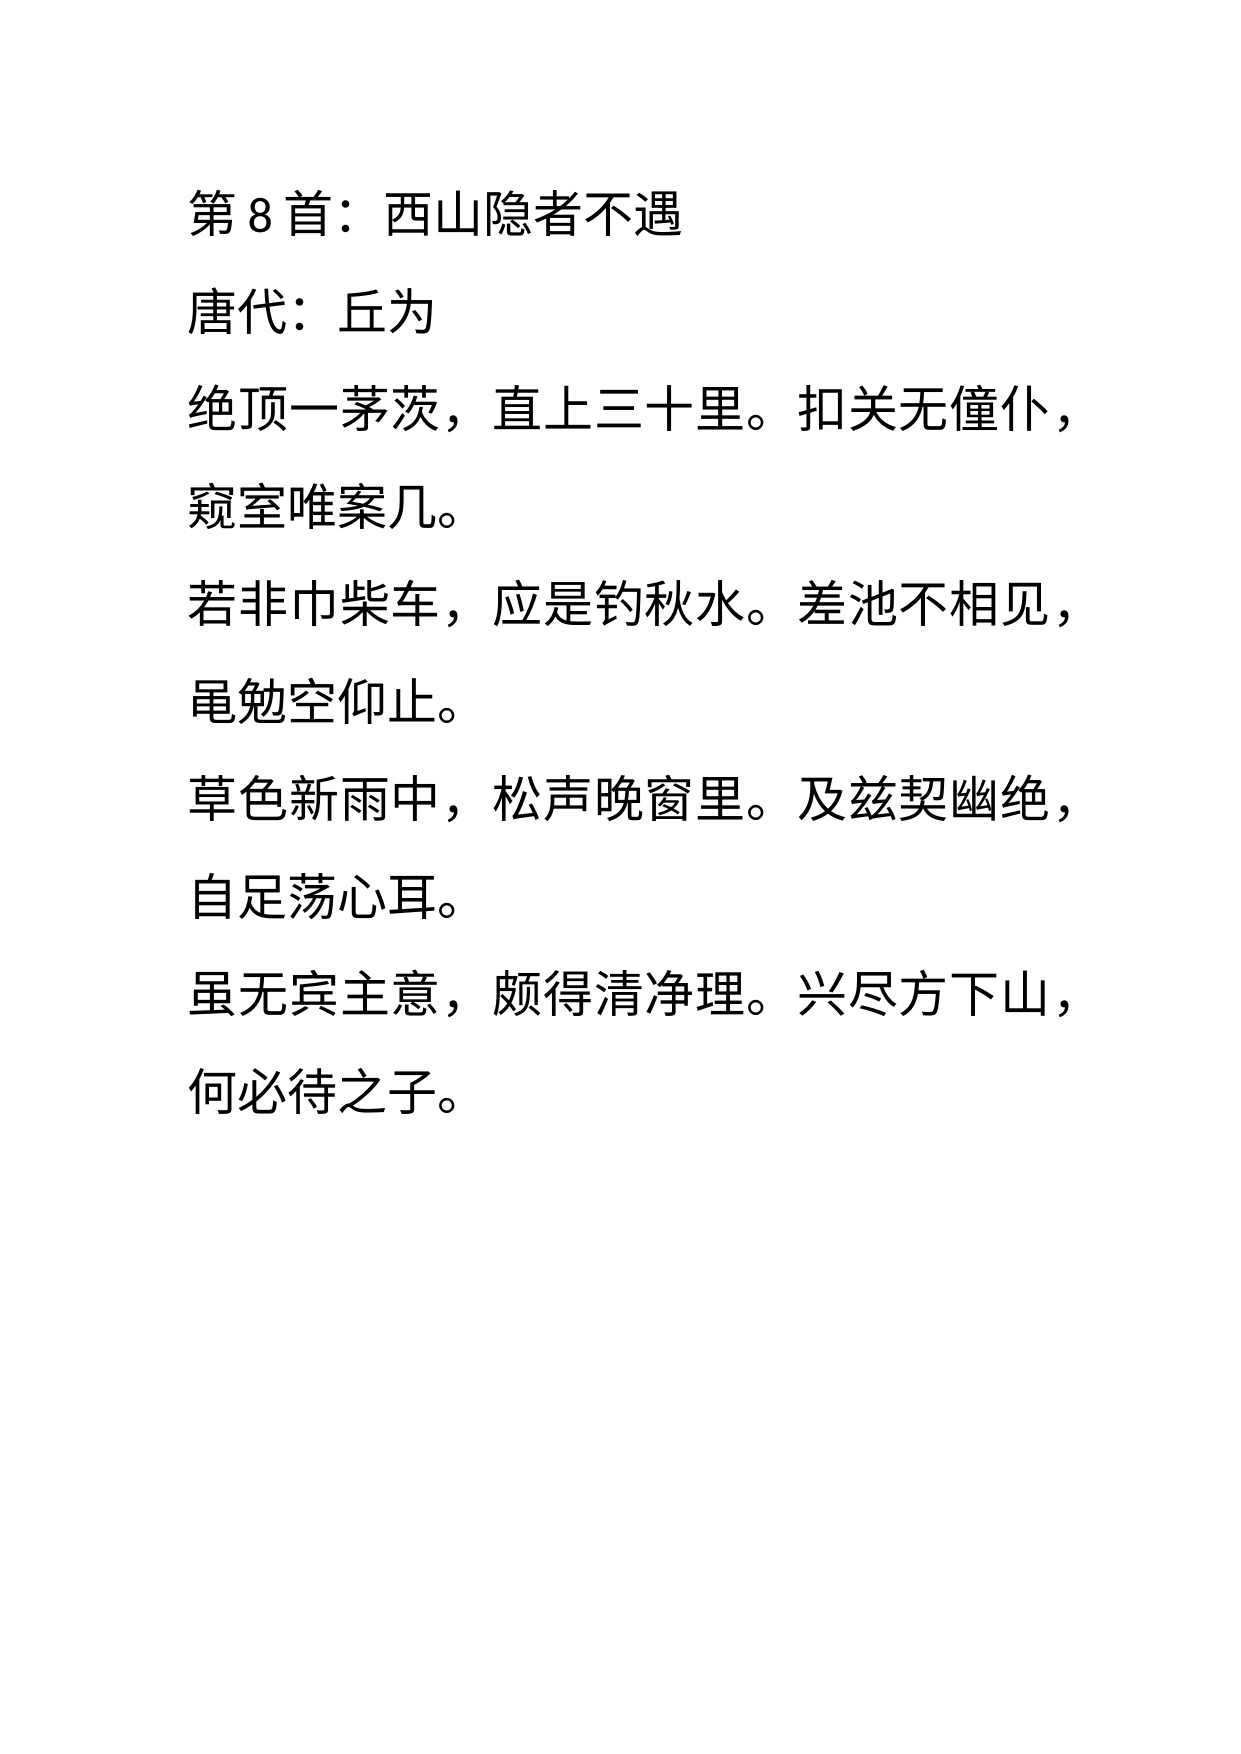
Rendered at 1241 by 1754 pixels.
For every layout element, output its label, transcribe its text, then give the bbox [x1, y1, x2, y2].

text 草色新雨中，松声晚窗里。及兹契幽绝，自足荡心耳。 [187, 747, 1053, 942]
text 第8首：西山隐者不遇 [187, 162, 1053, 259]
text 唐代：丘为 [187, 259, 1053, 357]
text 绝顶一茅茨，直上三十里。扣关无僮仆，窥室唯案几。 [187, 357, 1053, 552]
text 虽无宾主意，颇得清净理。兴尽方下山，何必待之子。 [187, 942, 1053, 1137]
text 若非巾柴车，应是钓秋水。差池不相见，黾勉空仰止。 [187, 552, 1053, 747]
